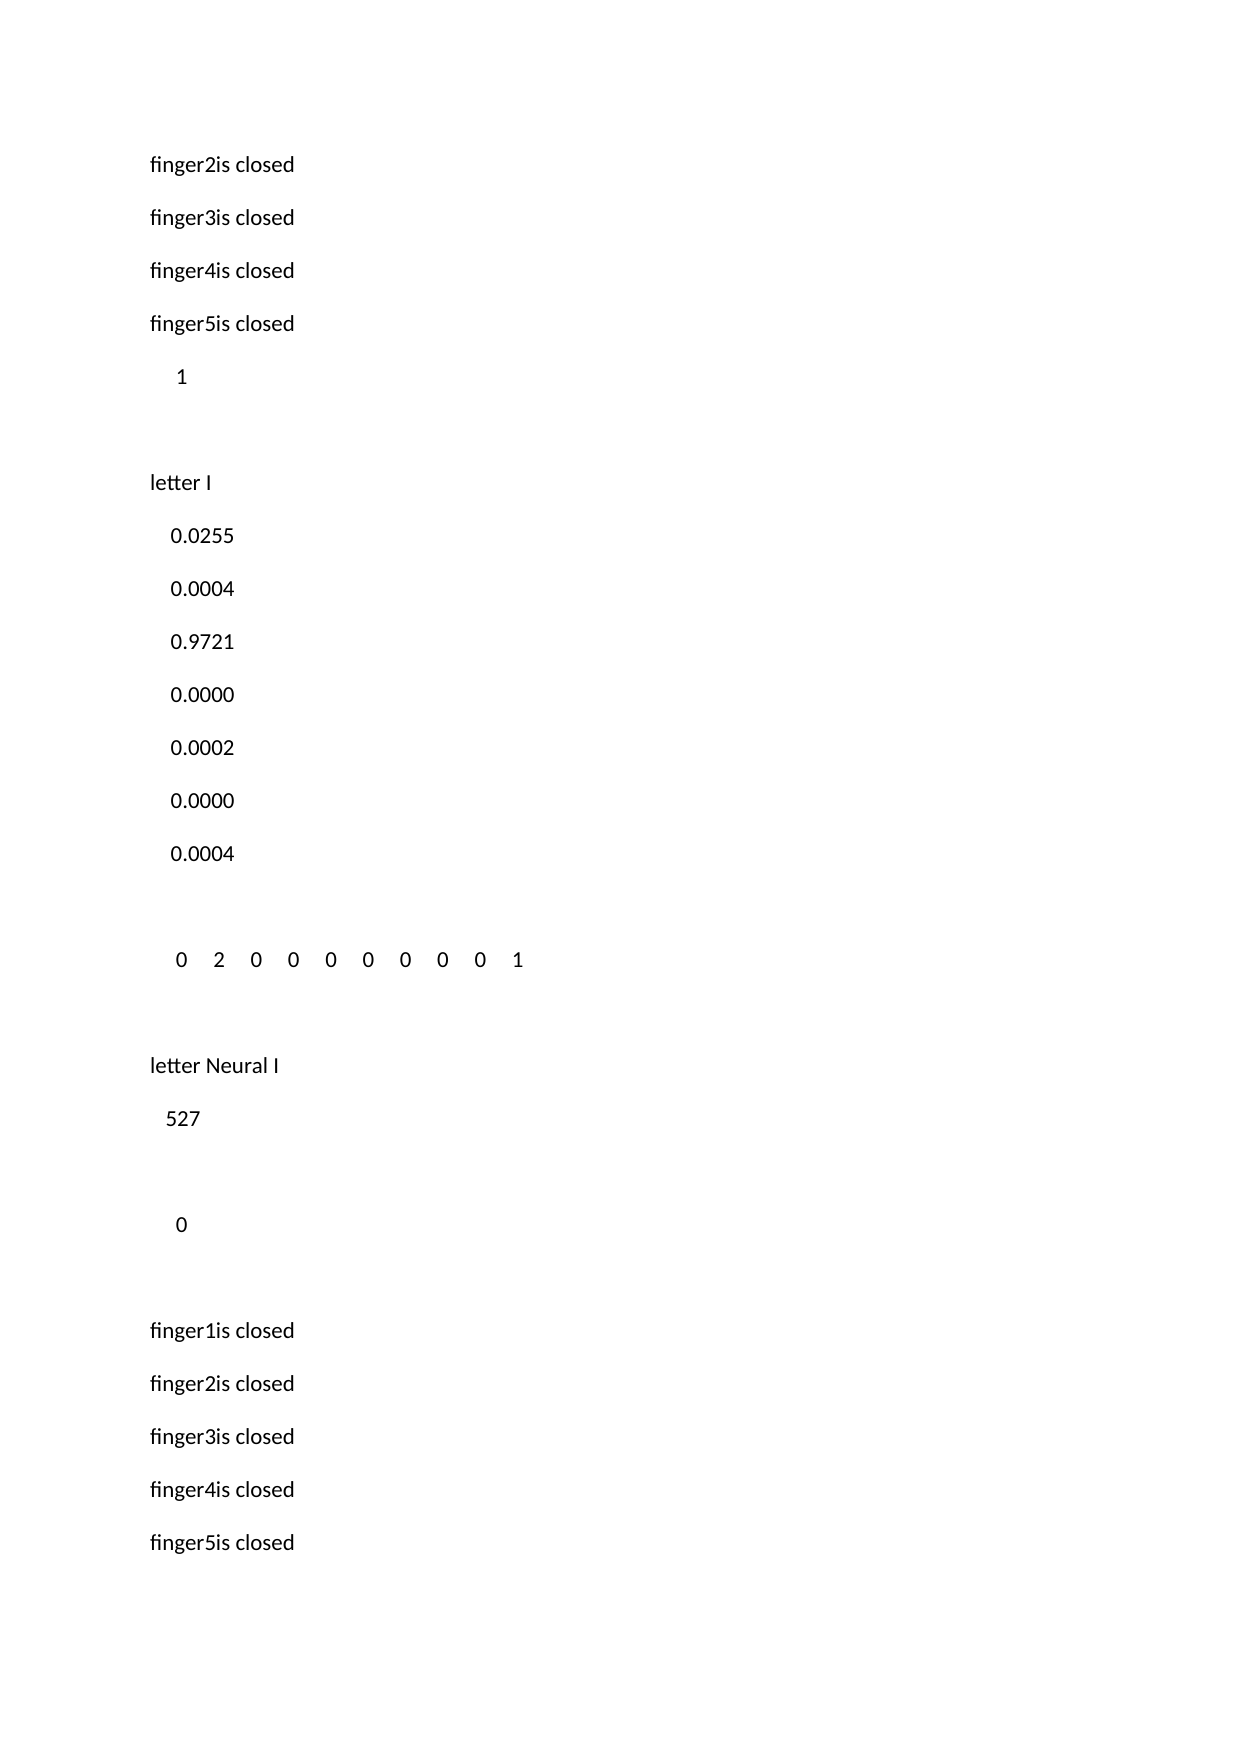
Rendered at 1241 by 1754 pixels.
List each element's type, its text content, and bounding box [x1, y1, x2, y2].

text finger2is closed [150, 150, 1090, 178]
text finger4is closed [150, 1476, 1090, 1503]
text finger5is closed [150, 1528, 1090, 1557]
text finger3is closed [150, 203, 1090, 231]
text 0.9721 [150, 627, 1090, 655]
text 0.0255 [150, 521, 1090, 549]
text 527 [150, 1104, 1090, 1132]
text finger2is closed [150, 1369, 1090, 1397]
text letter Neural I [150, 1051, 1090, 1079]
text finger5is closed [150, 309, 1090, 337]
text 0.0000 [150, 680, 1090, 708]
text 1 [150, 362, 1090, 390]
text 0.0000 [150, 786, 1090, 814]
text finger1is closed [150, 1316, 1090, 1344]
text finger3is closed [150, 1422, 1090, 1451]
text 0 2 0 0 0 0 0 0 0 1 [150, 945, 1090, 973]
text 0.0004 [150, 839, 1090, 867]
text finger4is closed [150, 256, 1090, 284]
text 0 [150, 1210, 1090, 1238]
text 0.0004 [150, 574, 1090, 602]
text letter I [150, 468, 1090, 496]
text 0.0002 [150, 733, 1090, 761]
